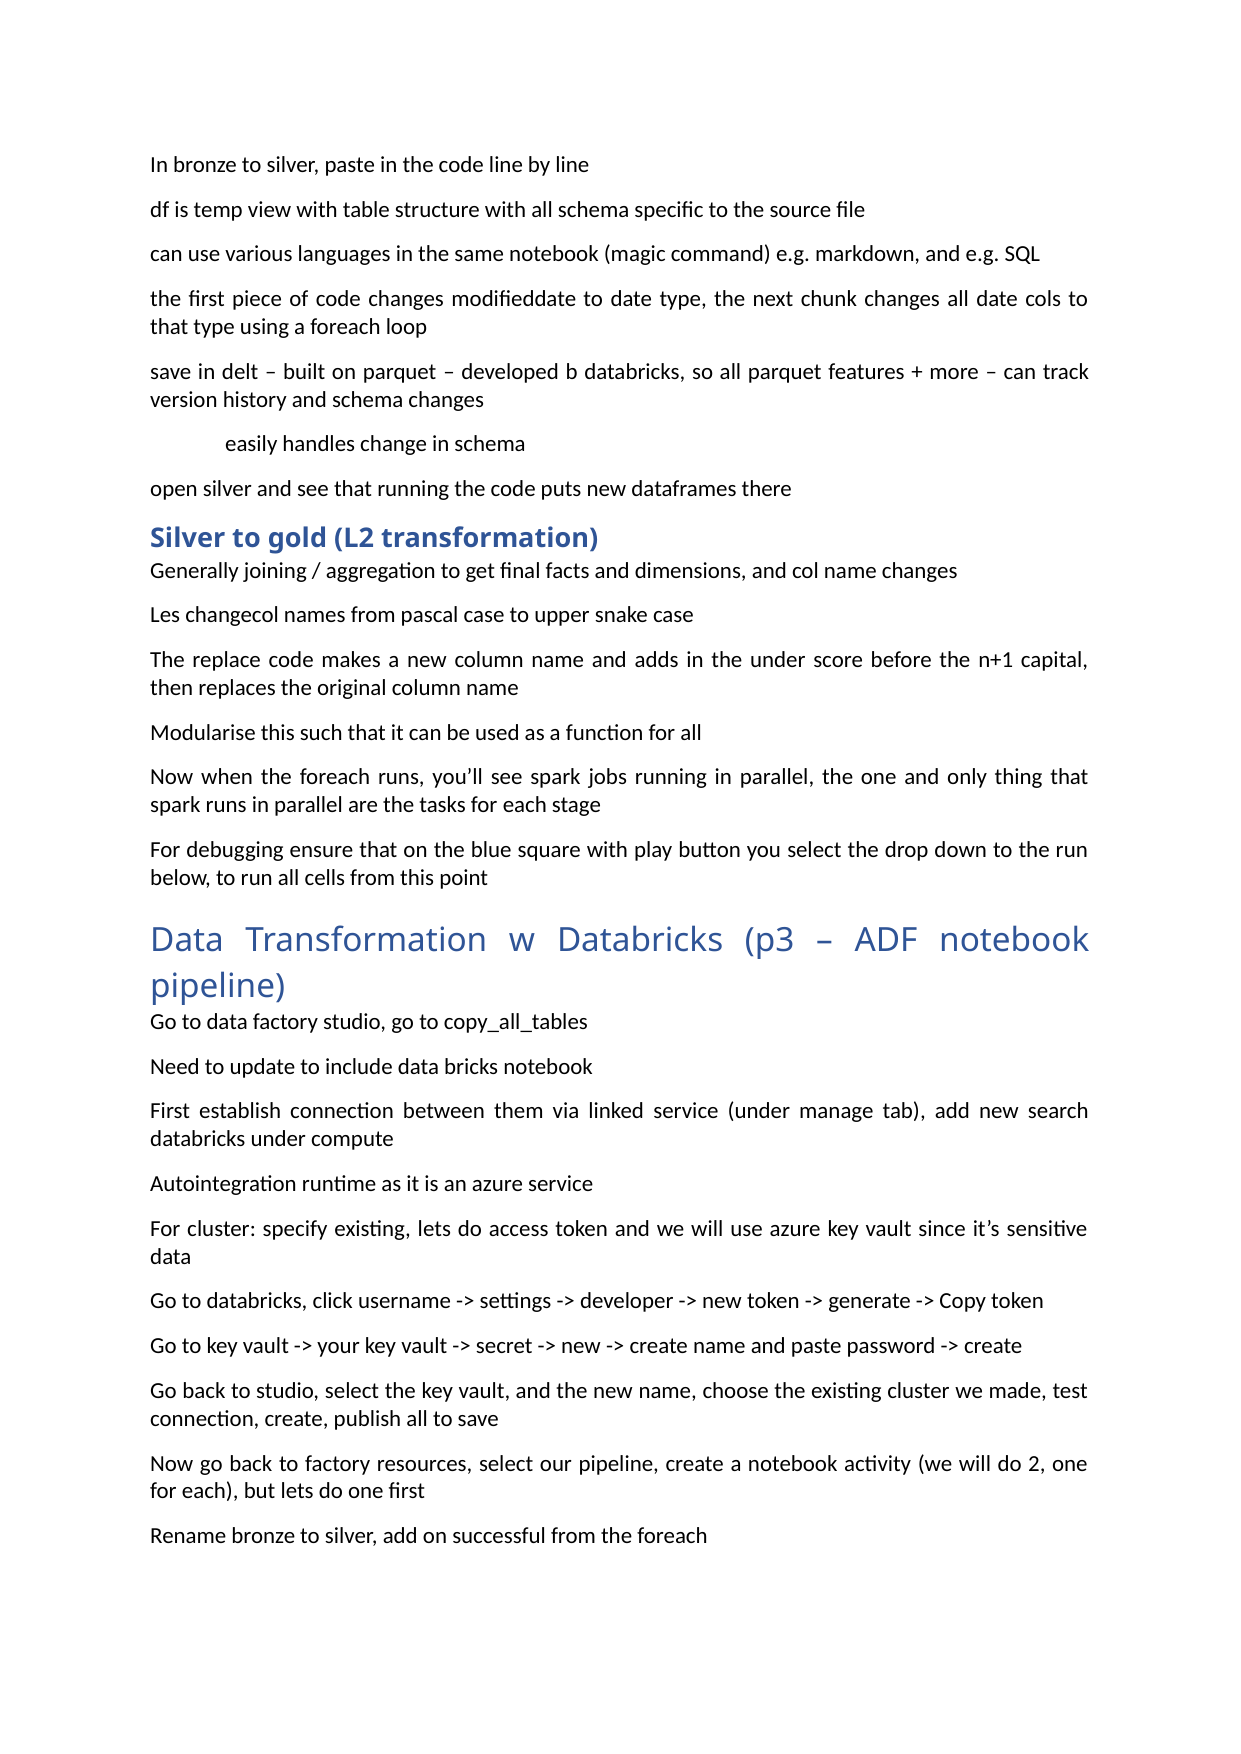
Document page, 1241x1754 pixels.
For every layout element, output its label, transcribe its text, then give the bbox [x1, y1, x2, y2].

text Rename bronze to silver, add on successful from the foreach [150, 1521, 1090, 1549]
text open silver and see that running the code puts new dataframes there [150, 474, 1090, 502]
text For debugging ensure that on the blue square with play button you select the drop down to the run below, to run all cells from this point [150, 835, 1090, 891]
text For cluster: specify existing, lets do access token and we will use azure key vault since it’s sensitive data [150, 1214, 1090, 1270]
text Now go back to factory resources, select our pipeline, create a notebook activity (we will do 2, one for each), but lets do one first [150, 1449, 1090, 1505]
text df is temp view with table structure with all schema specific to the source file [150, 195, 1090, 223]
subtitle Silver to gold (L2 transformation) [150, 519, 1090, 556]
text Now when the foreach runs, you’ll see spark jobs running in parallel, the one and only thing that spark runs in parallel are the tasks for each stage [150, 762, 1090, 818]
text Autointegration runtime as it is an azure service [150, 1169, 1090, 1197]
text the first piece of code changes modifieddate to date type, the next chunk changes all date cols to that type using a foreach loop [150, 284, 1090, 340]
text Generally joining / aggregation to get final facts and dimensions, and col name changes [150, 556, 1090, 584]
text Go to databricks, click username -> settings -> developer -> new token -> generate -> Copy token [150, 1287, 1090, 1314]
text In bronze to silver, paste in the code line by line [150, 150, 1090, 178]
text The replace code makes a new column name and adds in the under score before the n+1 capital, then replaces the original column name [150, 645, 1090, 701]
text Go to data factory studio, go to copy_all_tables [150, 1007, 1090, 1035]
text Go back to studio, select the key vault, and the new name, choose the existing cluster we made, test connection, create, publish all to save [150, 1376, 1090, 1432]
text Need to update to include data bricks notebook [150, 1052, 1090, 1080]
text can use various languages in the same notebook (magic command) e.g. markdown, and e.g. SQL [150, 239, 1090, 267]
text Les changecol names from pascal case to upper snake case [150, 600, 1090, 628]
subtitle Data Transformation w Databricks (p3 – ADF notebook pipeline) [150, 916, 1090, 1007]
text Modularise this such that it can be used as a function for all [150, 718, 1090, 746]
text First establish connection between them via linked service (under manage tab), add new search databricks under compute [150, 1096, 1090, 1152]
text save in delt – built on parquet – developed b databricks, so all parquet features + more – can track version history and schema changes [150, 357, 1090, 413]
text Go to key vault -> your key vault -> secret -> new -> create name and paste password -> create [150, 1331, 1090, 1359]
text easily handles change in schema [150, 429, 1090, 457]
